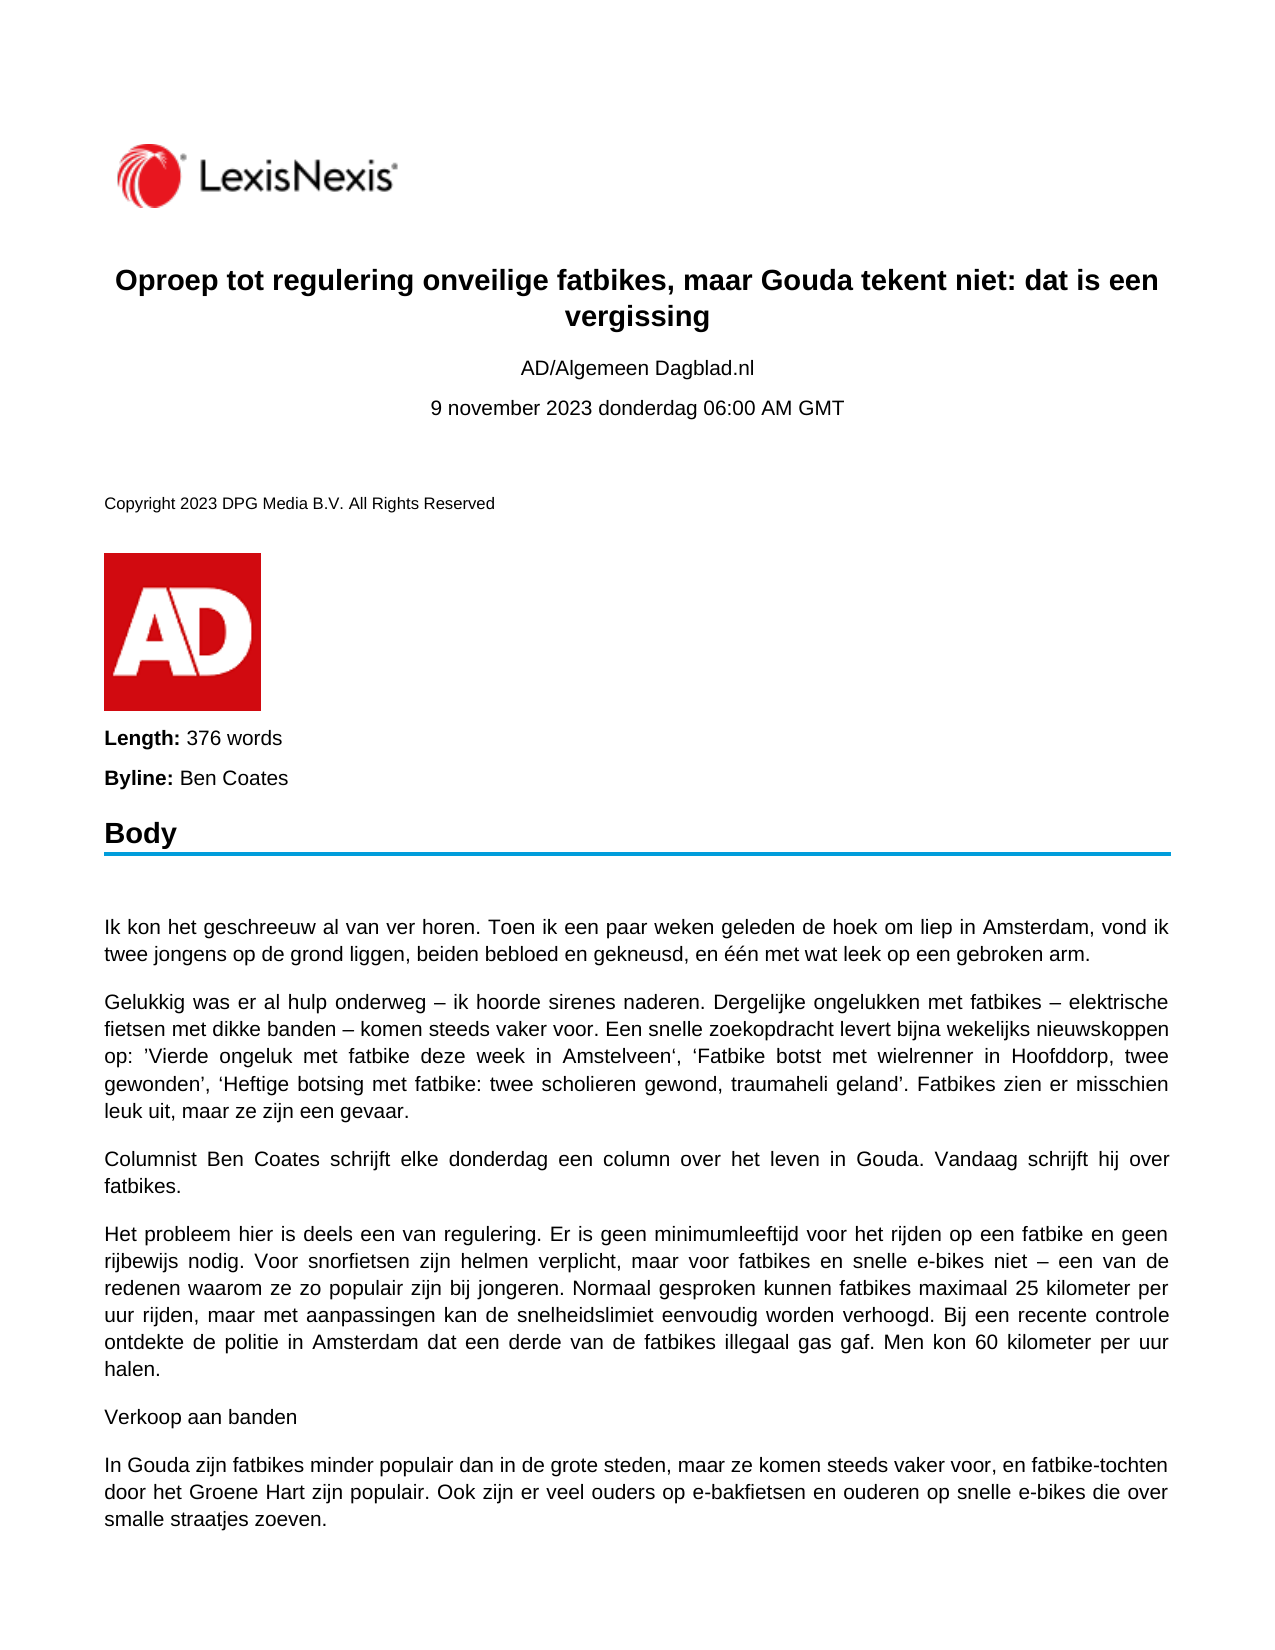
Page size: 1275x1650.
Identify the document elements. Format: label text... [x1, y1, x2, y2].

text Byline: Ben Coates [104, 762, 1171, 789]
text AD/Algemeen Dagblad.nl [104, 353, 1171, 380]
text Body [104, 814, 1171, 850]
picture [104, 553, 261, 711]
text In Gouda zijn fatbikes minder populair dan in de grote steden, maar ze komen steeds vaker voor, en fatbike-tochten door het Groene Hart zijn populair. Ook zijn er veel ouders op e-bakfietsen en ouderen op snelle e-bikes die over smalle straatjes zoeven. [104, 1449, 1171, 1531]
text Copyright 2023 DPG Media B.V. All Rights Reserved [104, 461, 1171, 513]
text Length: 376 words [104, 723, 1171, 750]
subtitle Oproep tot regulering onveilige fatbikes, maar Gouda tekent niet: dat is een vergissing [104, 261, 1171, 332]
text 9 november 2023 donderdag 06:00 AM GMT [104, 393, 1171, 420]
text Het probleem hier is deels een van regulering. Er is geen minimumleeftijd voor het rijden op een fatbike en geen rijbewijs nodig. Voor snorfietsen zijn helmen verplicht, maar voor fatbikes en snelle e-bikes niet – een van de redenen waarom ze zo populair zijn bij jongeren. Normaal gesproken kunnen fatbikes maximaal 25 kilometer per uur rijden, maar met aanpassingen kan de snelheidslimiet eenvoudig worden verhoogd. Bij een recente controle ontdekte de politie in Amsterdam dat een derde van de fatbikes illegaal gas gaf. Men kon 60 kilometer per uur halen. [104, 1218, 1171, 1381]
picture [104, 144, 412, 208]
text Verkoop aan banden [104, 1402, 1171, 1429]
text Columnist Ben Coates schrijft elke donderdag een column over het leven in Gouda. Vandaag schrijft hij over fatbikes. [104, 1143, 1171, 1197]
text Ik kon het geschreeuw al van ver horen. Toen ik een paar weken geleden de hoek om liep in Amsterdam, vond ik twee jongens op de grond liggen, beiden bebloed en gekneusd, en één met wat leek op een gebroken arm. [104, 912, 1171, 966]
text Gelukkig was er al hulp onderweg – ik hoorde sirenes naderen. Dergelijke ongelukken met fatbikes – elektrische fietsen met dikke banden – komen steeds vaker voor. Een snelle zoekopdracht levert bijna wekelijks nieuwskoppen op: ’Vierde ongeluk met fatbike deze week in Amstelveen‘, ‘Fatbike botst met wielrenner in Hoofddorp, twee gewonden’, ‘Heftige botsing met fatbike: twee scholieren gewond, traumaheli geland’. Fatbikes zien er misschien leuk uit, maar ze zijn een gevaar. [104, 987, 1171, 1122]
